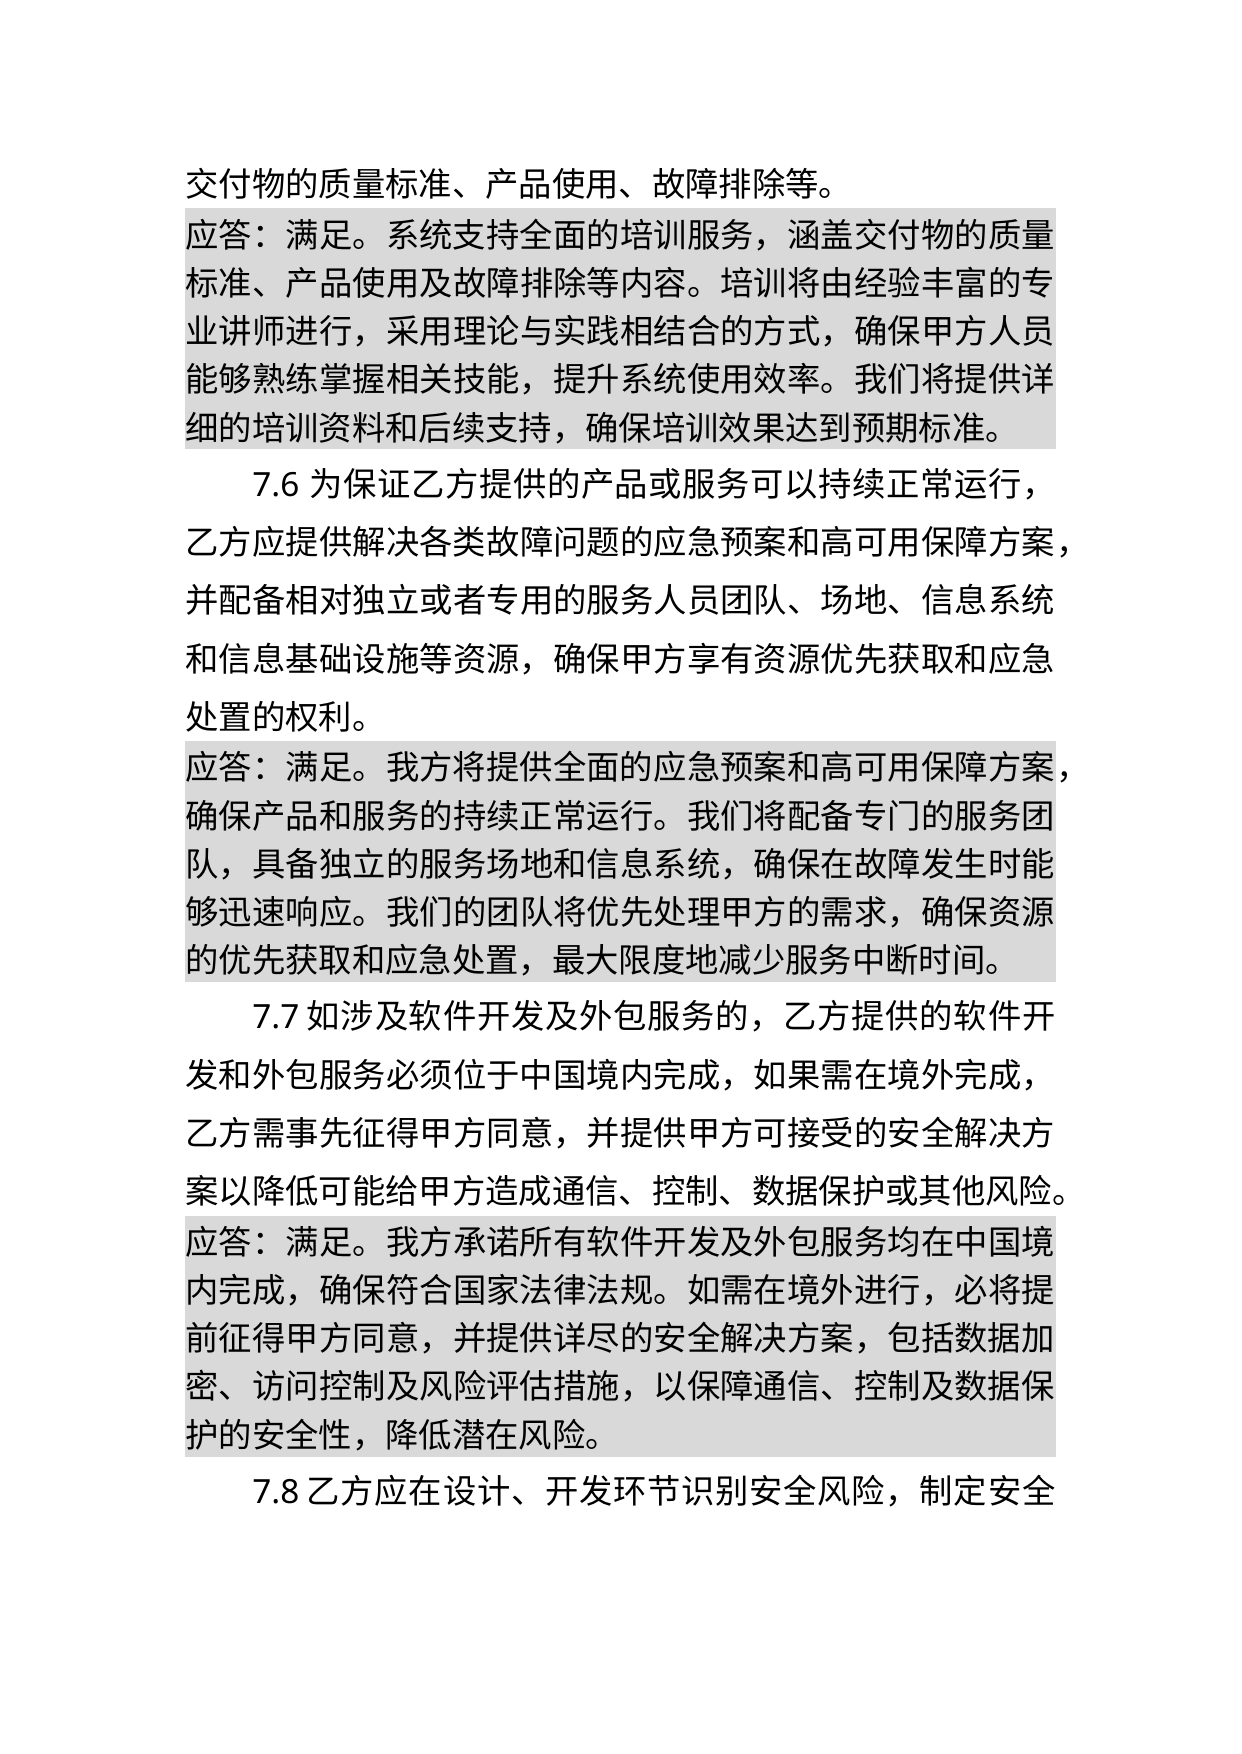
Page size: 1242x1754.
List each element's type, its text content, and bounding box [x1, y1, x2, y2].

text 7.7如涉及软件开发及外包服务的，乙方提供的软件开发和外包服务必须位于中国境内完成，如果需在境外完成，乙方需事先征得甲方同意，并提供甲方可接受的安全解决方案以降低可能给甲方造成通信、控制、数据保护或其他风险。 [185, 982, 1056, 1216]
text 应答：满足。系统支持全面的培训服务，涵盖交付物的质量标准、产品使用及故障排除等内容。培训将由经验丰富的专业讲师进行，采用理论与实践相结合的方式，确保甲方人员能够熟练掌握相关技能，提升系统使用效率。我们将提供详细的培训资料和后续支持，确保培训效果达到预期标准。 [185, 208, 1056, 449]
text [185, 150, 1056, 208]
text 应答：满足。我方将提供全面的应急预案和高可用保障方案，确保产品和服务的持续正常运行。我们将配备专门的服务团队，具备独立的服务场地和信息系统，确保在故障发生时能够迅速响应。我们的团队将优先处理甲方的需求，确保资源的优先获取和应急处置，最大限度地减少服务中断时间。 [185, 741, 1056, 982]
text 7.6 为保证乙方提供的产品或服务可以持续正常运行，乙方应提供解决各类故障问题的应急预案和高可用保障方案，并配备相对独立或者专用的服务人员团队、场地、信息系统和信息基础设施等资源，确保甲方享有资源优先获取和应急处置的权利。 [185, 449, 1056, 741]
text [185, 1457, 1056, 1515]
text 应答：满足。我方承诺所有软件开发及外包服务均在中国境内完成，确保符合国家法律法规。如需在境外进行，必将提前征得甲方同意，并提供详尽的安全解决方案，包括数据加密、访问控制及风险评估措施，以保障通信、控制及数据保护的安全性，降低潜在风险。 [185, 1216, 1056, 1457]
